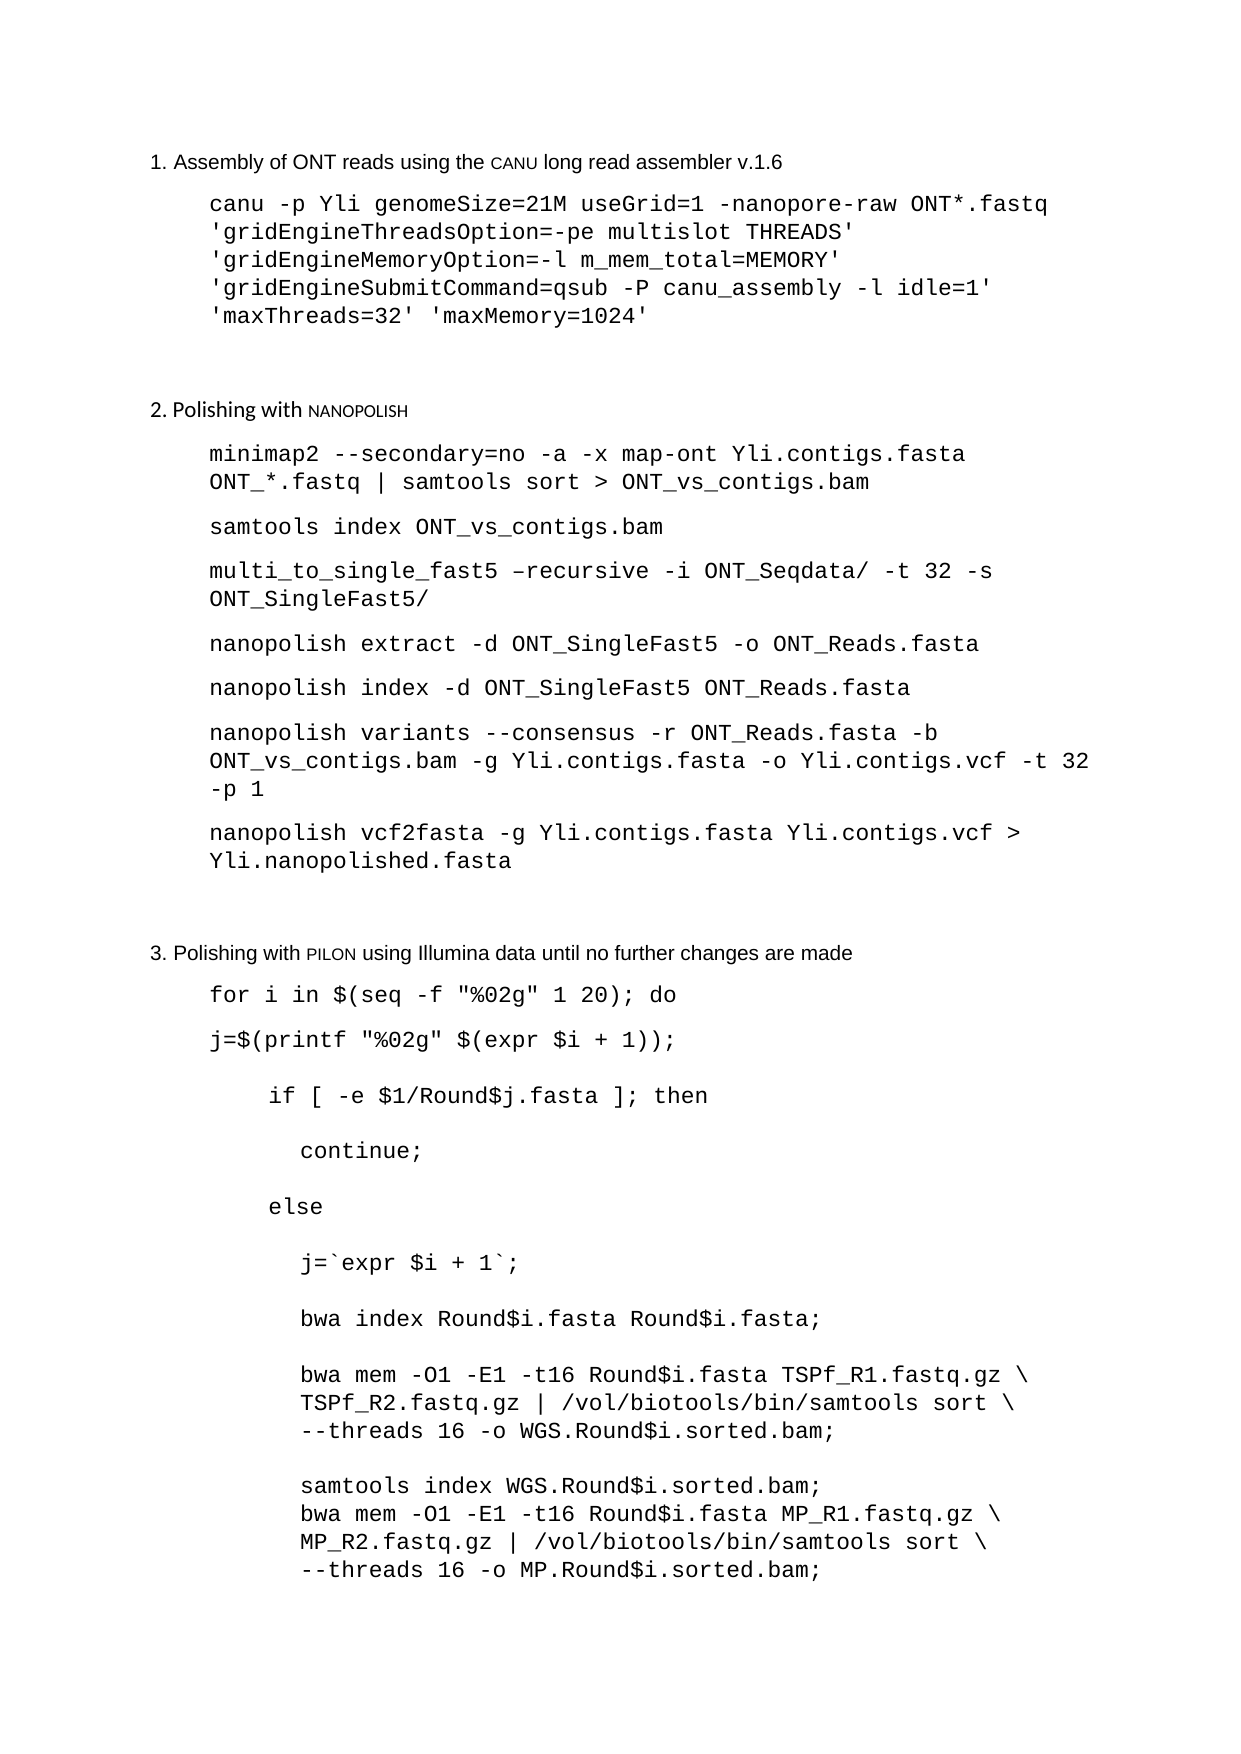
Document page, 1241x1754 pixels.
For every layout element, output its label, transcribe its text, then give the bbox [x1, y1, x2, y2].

text nanopolish extract -d ONT_SingleFast5 -o ONT_Reads.fasta [209, 632, 1090, 658]
text samtools index ONT_vs_contigs.bam [209, 515, 1090, 541]
text 2. Polishing with nanopolish [150, 396, 1090, 424]
text 1. Assembly of ONT reads using the canu long read assembler v.1.6 [150, 150, 1090, 174]
text minimap2 --secondary=no -a -x map-ont Yli.contigs.fasta ONT_*.fastq | samtools sort > ONT_vs_contigs.bam [209, 442, 1090, 496]
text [209, 1028, 1090, 1584]
text 3. Polishing with pilon using Illumina data until no further changes are made [150, 941, 1090, 965]
text nanopolish variants --consensus -r ONT_Reads.fasta -b ONT_vs_contigs.bam -g Yli.contigs.fasta -o Yli.contigs.vcf -t 32 -p 1 [209, 721, 1090, 803]
text canu -p Yli genomeSize=21M useGrid=1 -nanopore-raw ONT*.fastq 'gridEngineThreadsOption=-pe multislot THREADS' 'gridEngineMemoryOption=-l m_mem_total=MEMORY' 'gridEngineSubmitCommand=qsub -P canu_assembly -l idle=1' 'maxThreads=32' 'maxMemory=1024' [150, 192, 1090, 330]
text nanopolish index -d ONT_SingleFast5 ONT_Reads.fasta [209, 677, 1090, 703]
text nanopolish vcf2fasta -g Yli.contigs.fasta Yli.contigs.vcf > Yli.nanopolished.fasta [209, 822, 1090, 876]
text multi_to_single_fast5 –recursive -i ONT_Seqdata/ -t 32 -s ONT_SingleFast5/ [209, 559, 1090, 613]
text for i in $(seq -f "%02g" 1 20); do [209, 983, 1090, 1009]
